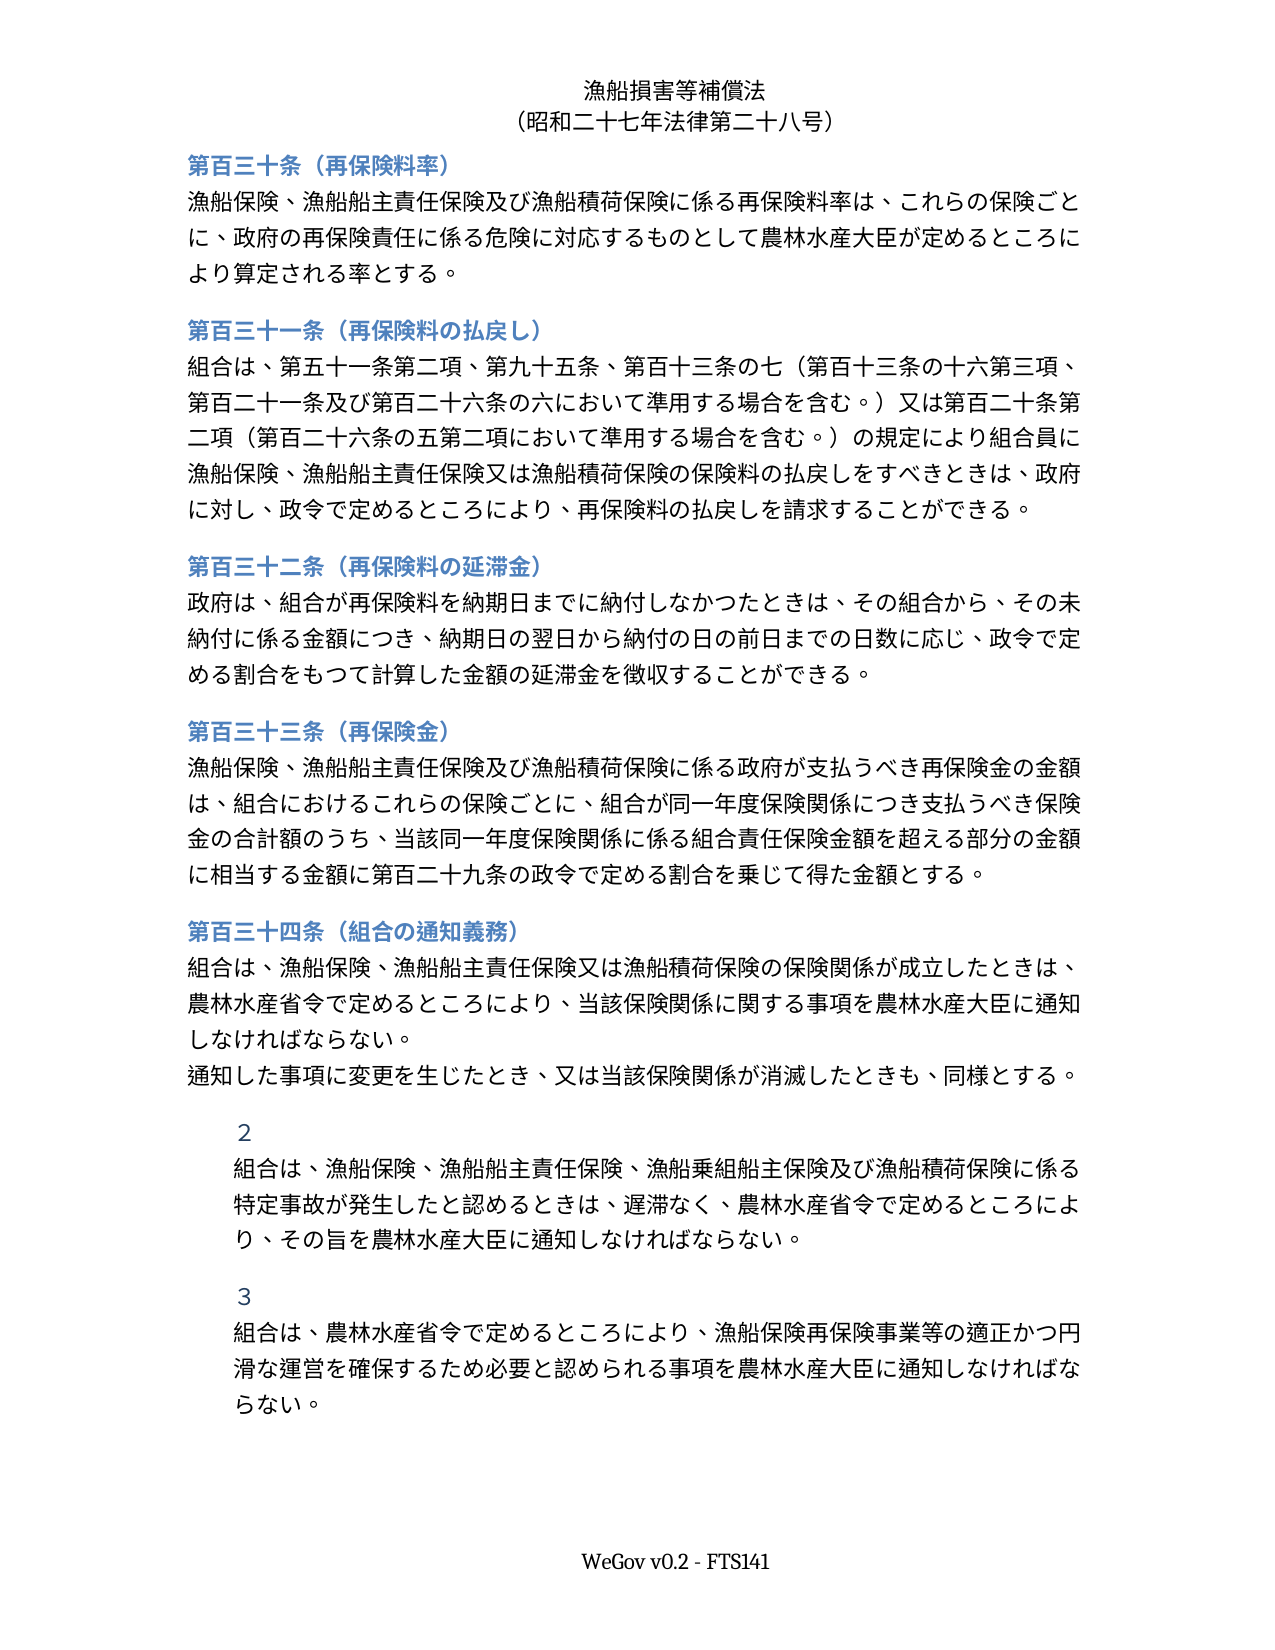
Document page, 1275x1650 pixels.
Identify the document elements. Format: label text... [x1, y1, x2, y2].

subtitle 第百三十三条（再保険金） [187, 716, 1087, 747]
text 組合は、漁船保険、漁船船主責任保険又は漁船積荷保険の保険関係が成立したときは、農林水産省令で定めるところにより、当該保険関係に関する事項を農林水産大臣に通知しなければならない。 通知した事項に変更を生じたとき、又は当該保険関係が消滅したときも、同様とする。 [187, 952, 1087, 1091]
text 漁船保険、漁船船主責任保険及び漁船積荷保険に係る再保険料率は、これらの保険ごとに、政府の再保険責任に係る危険に対応するものとして農林水産大臣が定めるところにより算定される率とする。 [187, 186, 1087, 289]
subtitle 第百三十条（再保険料率） [187, 150, 1087, 181]
text 政府は、組合が再保険料を納期日までに納付しなかつたときは、その組合から、その未納付に係る金額につき、納期日の翌日から納付の日の前日までの日数に応じ、政令で定める割合をもつて計算した金額の延滞金を徴収することができる。 [187, 587, 1087, 690]
text 組合は、農林水産省令で定めるところにより、漁船保険再保険事業等の適正かつ円滑な運営を確保するため必要と認められる事項を農林水産大臣に通知しなければならない。 [233, 1317, 1087, 1420]
text 組合は、漁船保険、漁船船主責任保険、漁船乗組船主保険及び漁船積荷保険に係る特定事故が発生したと認めるときは、遅滞なく、農林水産省令で定めるところにより、その旨を農林水産大臣に通知しなければならない。 [233, 1153, 1087, 1256]
subtitle 第百三十一条（再保険料の払戻し） [187, 314, 1087, 346]
text 組合は、第五十一条第二項、第九十五条、第百十三条の七（第百十三条の十六第三項、第百二十一条及び第百二十六条の六において準用する場合を含む。）又は第百二十条第二項（第百二十六条の五第二項において準用する場合を含む。）の規定により組合員に漁船保険、漁船船主責任保険又は漁船積荷保険の保険料の払戻しをすべきときは、政府に対し、政令で定めるところにより、再保険料の払戻しを請求することができる。 [187, 351, 1087, 526]
subtitle 第百三十二条（再保険料の延滞金） [187, 551, 1087, 582]
subtitle ２ [233, 1117, 1087, 1148]
subtitle ３ [233, 1281, 1087, 1312]
text 漁船保険、漁船船主責任保険及び漁船積荷保険に係る政府が支払うべき再保険金の金額は、組合におけるこれらの保険ごとに、組合が同一年度保険関係につき支払うべき保険金の合計額のうち、当該同一年度保険関係に係る組合責任保険金額を超える部分の金額に相当する金額に第百二十九条の政令で定める割合を乗じて得た金額とする。 [187, 752, 1087, 891]
subtitle 第百三十四条（組合の通知義務） [187, 916, 1087, 947]
